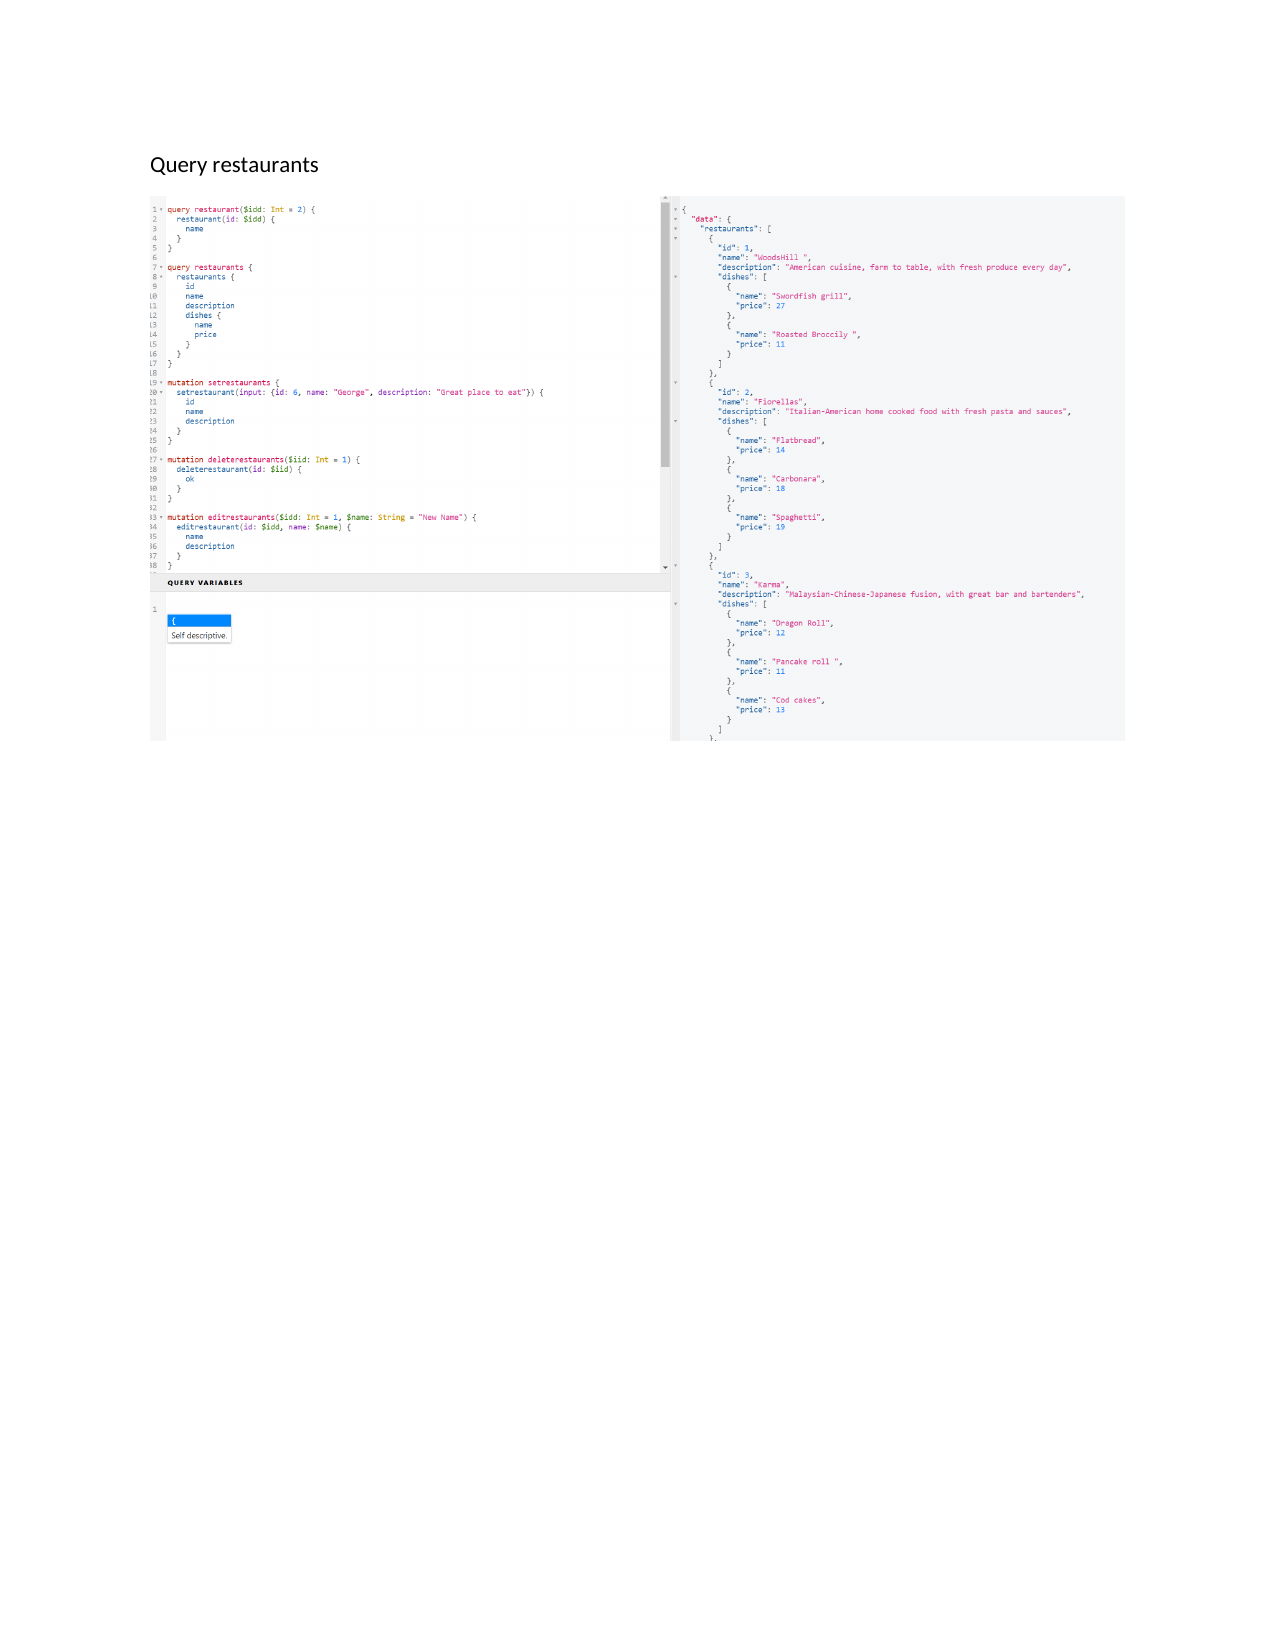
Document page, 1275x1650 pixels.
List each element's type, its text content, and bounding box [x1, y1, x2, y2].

text Query restaurants [150, 150, 1125, 178]
picture [150, 196, 1125, 741]
